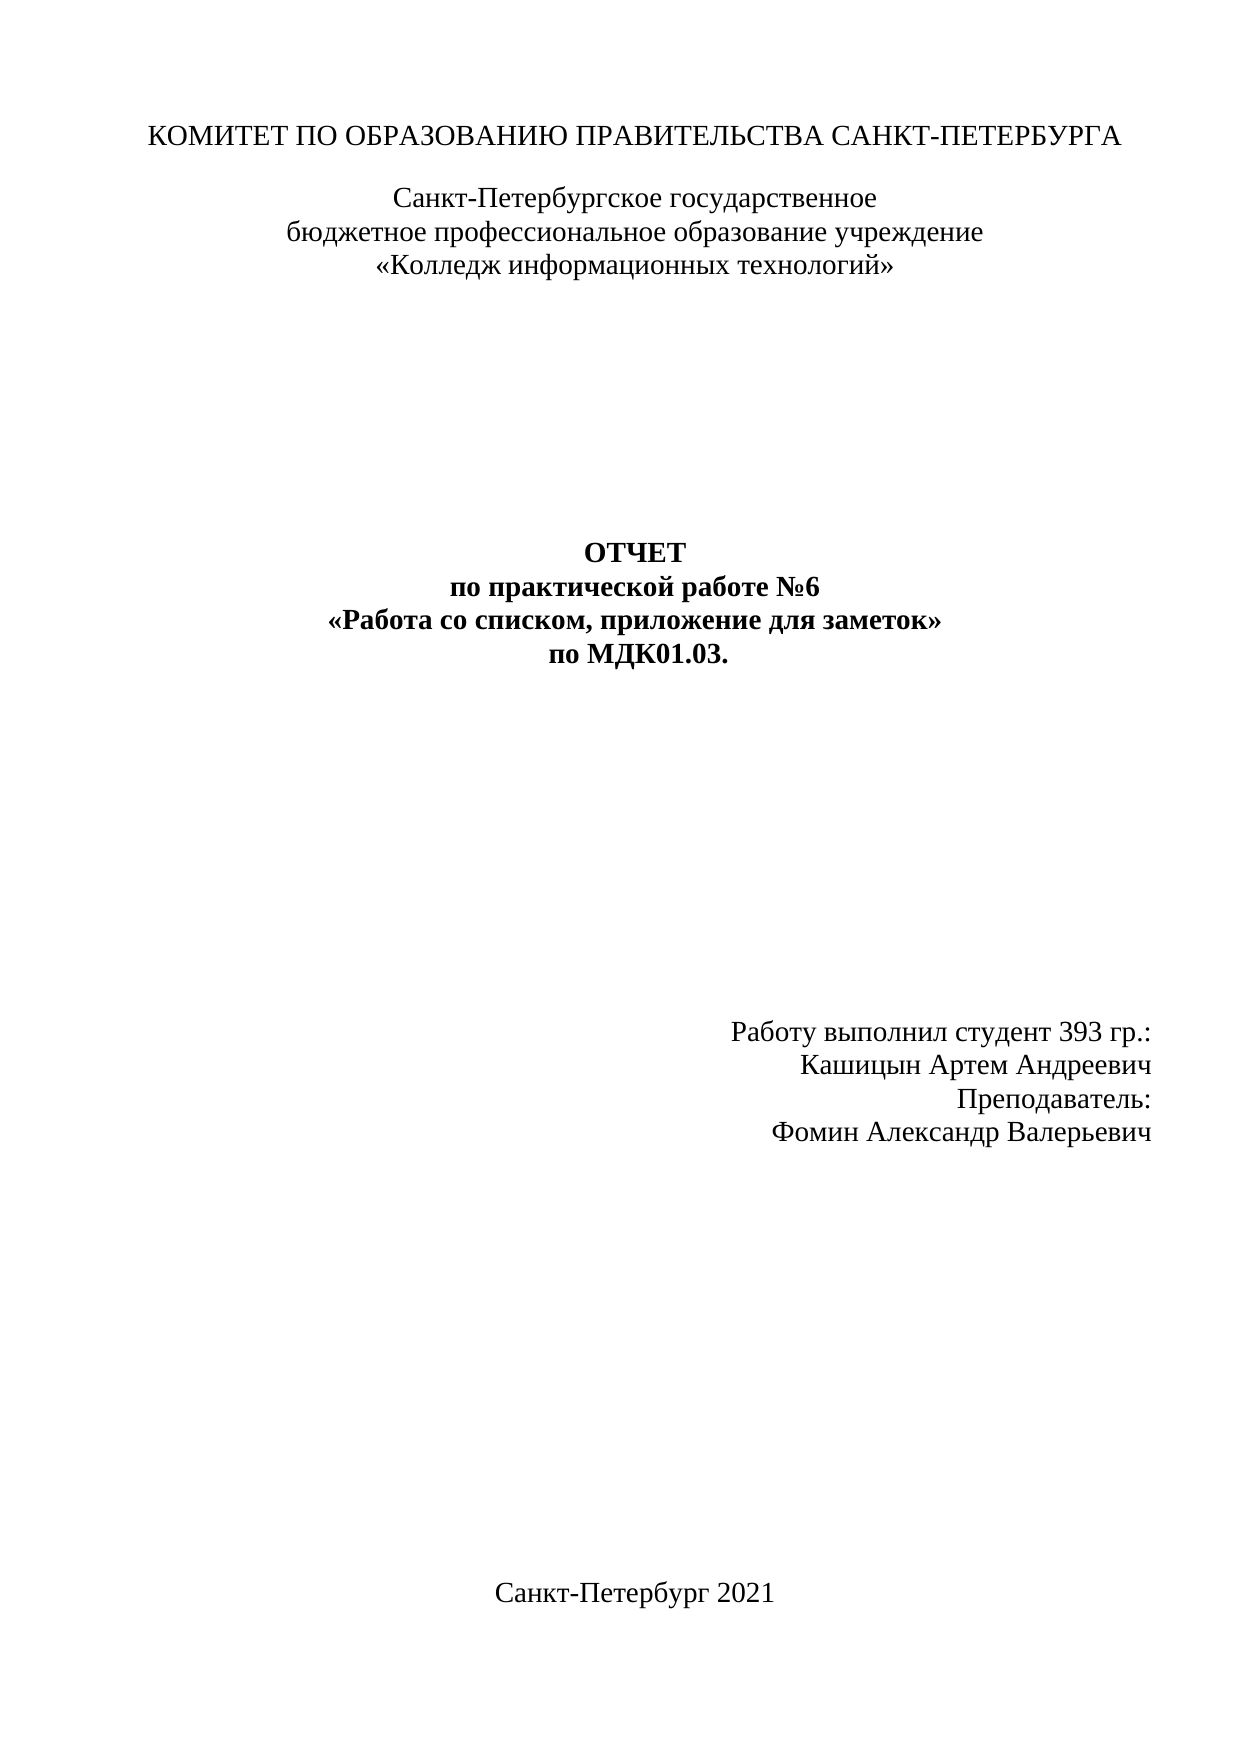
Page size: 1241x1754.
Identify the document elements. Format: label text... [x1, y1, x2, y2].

text Фомин Александр Валерьевич [118, 1114, 1152, 1348]
text Санкт-Петербургское государственное [118, 180, 1152, 214]
text Кашицын Артем Андреевич [118, 1047, 1152, 1081]
text бюджетное профессиональное образование учреждение [118, 214, 1152, 247]
text Санкт-Петербург 2021 [118, 1575, 1152, 1608]
text КОМИТЕТ ПО ОБРАЗОВАНИЮ ПРАВИТЕЛЬСТВА САНКТ-ПЕТЕРБУРГА [118, 118, 1152, 152]
text Работу выполнил студент 393 гр.: [118, 1014, 1152, 1047]
text «Работа со списком, приложение для заметок» [118, 602, 1152, 636]
text «Колледж информационных технологий» [118, 247, 1152, 281]
text по МДК01.03. [118, 636, 1152, 669]
text по практической работе №6 [118, 569, 1152, 602]
text Преподаватель: [118, 1081, 1152, 1114]
text ОТЧЕТ [118, 535, 1152, 569]
